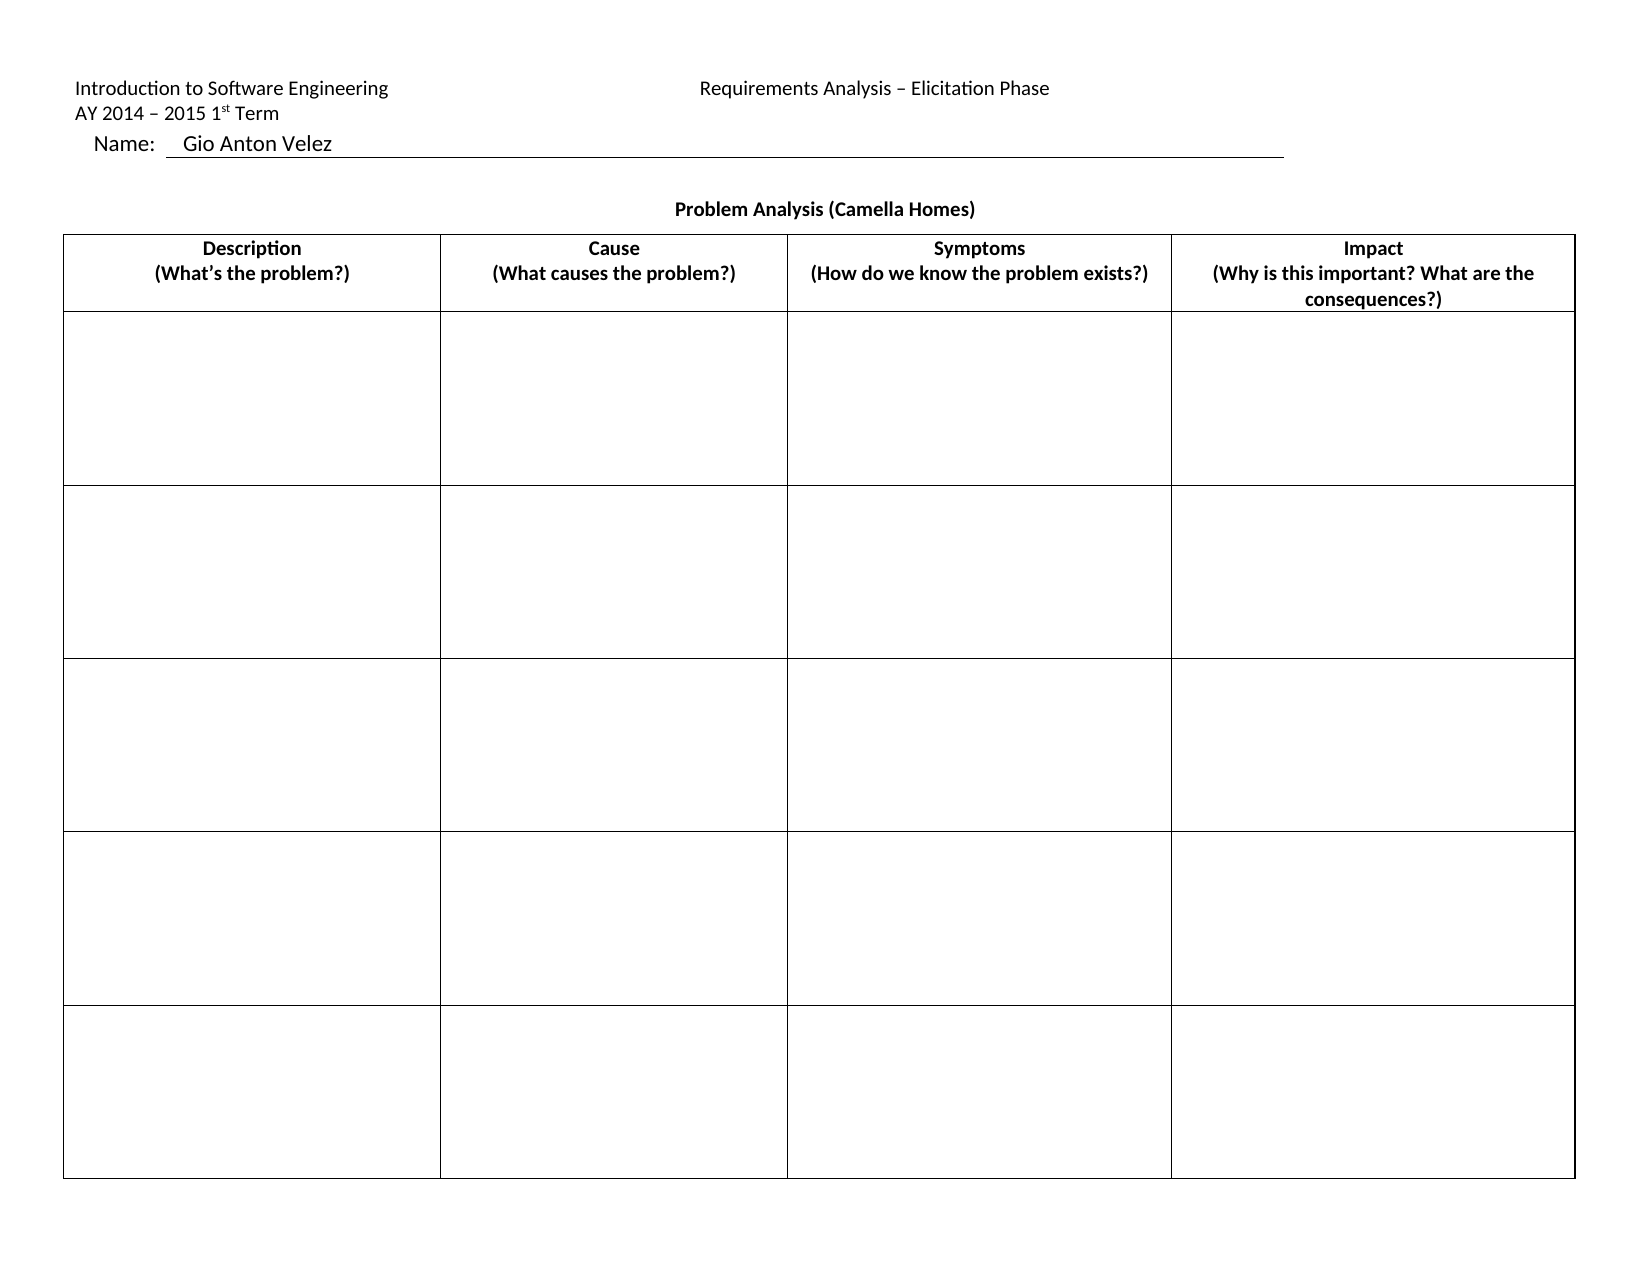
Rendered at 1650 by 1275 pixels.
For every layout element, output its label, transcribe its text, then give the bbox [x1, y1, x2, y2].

table_cell [788, 659, 1171, 831]
table_cell [64, 1006, 440, 1178]
table_cell [64, 486, 440, 658]
table_cell [441, 1006, 787, 1178]
table_cell [788, 312, 1171, 484]
table_cell [441, 312, 787, 484]
table_cell [441, 659, 787, 831]
table_cell [788, 1006, 1171, 1178]
table_header Symptoms (How do we know the problem exists?) [788, 235, 1171, 311]
table_cell [64, 659, 440, 831]
table_cell [1172, 312, 1574, 484]
table_cell [788, 832, 1171, 1004]
table_header Name: [74, 126, 166, 157]
table_cell [1172, 832, 1574, 1004]
table_cell [441, 486, 787, 658]
table_header Impact (Why is this important? What are the consequences?) [1172, 235, 1574, 311]
table_cell [441, 832, 787, 1004]
table_cell [788, 486, 1171, 658]
table_header Gio Anton Velez [166, 126, 1284, 157]
table_cell [64, 312, 440, 484]
table_cell [1172, 659, 1574, 831]
table_cell [64, 832, 440, 1004]
table_header Cause (What causes the problem?) [441, 235, 787, 311]
text Problem Analysis (Camella Homes) [75, 196, 1575, 221]
table_cell [1172, 486, 1574, 658]
table_header Description (What’s the problem?) [64, 235, 440, 311]
table_cell [1172, 1006, 1574, 1178]
